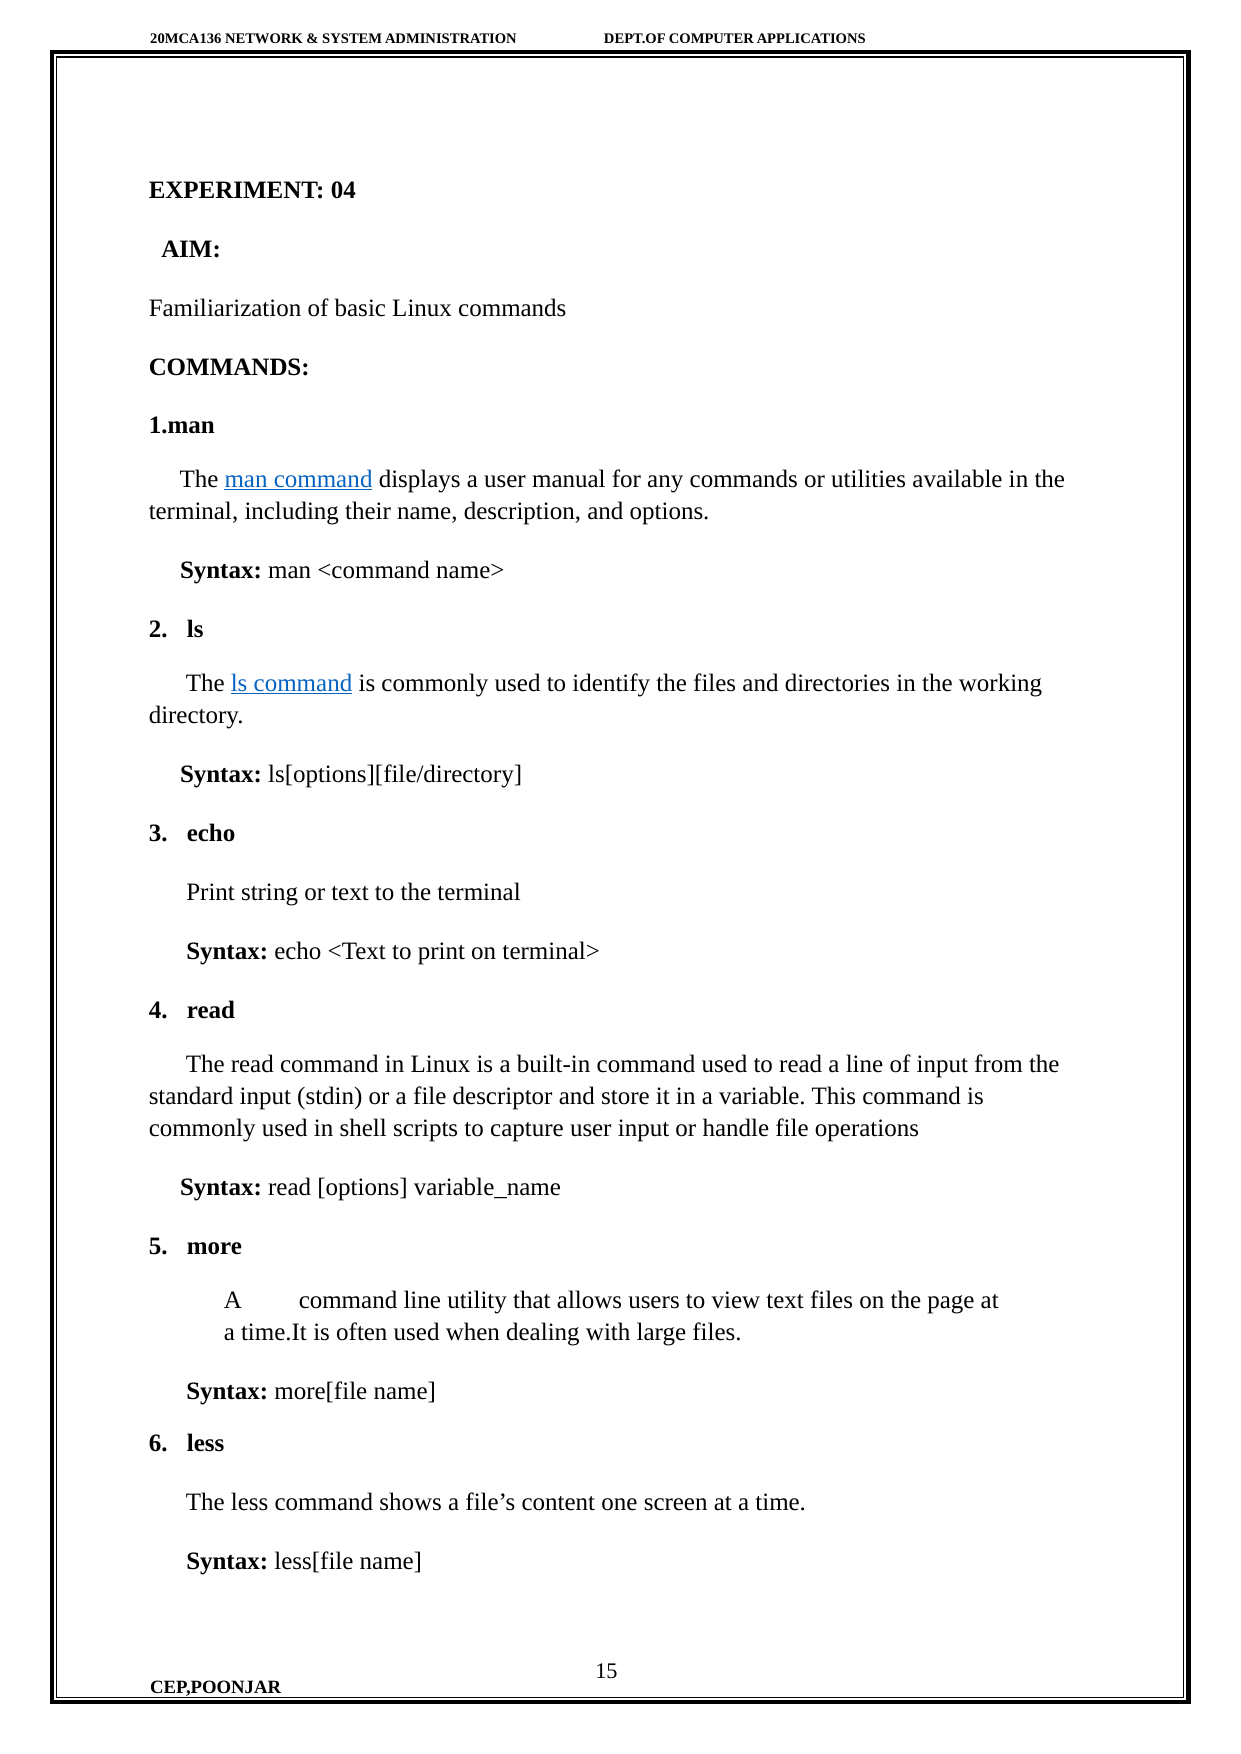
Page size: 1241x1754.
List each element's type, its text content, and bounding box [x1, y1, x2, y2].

text Syntax: less[file name] [148, 1546, 1090, 1575]
text Syntax: man <command name> [148, 555, 1090, 584]
text COMMANDS: [148, 352, 1103, 381]
text Syntax: read [options] variable_name [148, 1172, 1090, 1201]
text Familiarization of basic Linux commands [148, 293, 1090, 321]
list more [148, 1231, 1103, 1260]
list ls [148, 614, 1103, 643]
text The read command in Linux is a built-in command used to read a line of input from the standard input (stdin) or a file descriptor and store it in a variable. This command is commonly used in shell scripts to capture user input or handle file operations [148, 1049, 1090, 1142]
text The less command shows a file’s content one screen at a time. [148, 1487, 1090, 1516]
list command line utility that allows users to view text files on the page at a time.It is often used when dealing with large files. [223, 1285, 1005, 1346]
text 1.man [148, 410, 1103, 439]
text AIM: [148, 234, 428, 263]
text The man command displays a user manual for any commands or utilities available in the terminal, including their name, description, and options. [148, 464, 1090, 525]
text Print string or text to the terminal [148, 877, 1090, 906]
list echo [148, 818, 1103, 847]
text Syntax: more[file name] [148, 1376, 1090, 1405]
text Syntax: echo <Text to print on terminal> [148, 936, 1090, 965]
text Syntax: ls[options][file/directory] [148, 759, 1090, 788]
text EXPERIMENT: 04 [148, 175, 428, 204]
list read [148, 995, 1103, 1024]
list less [148, 1428, 1103, 1457]
text The ls command is commonly used to identify the files and directories in the working directory. [148, 668, 1090, 729]
